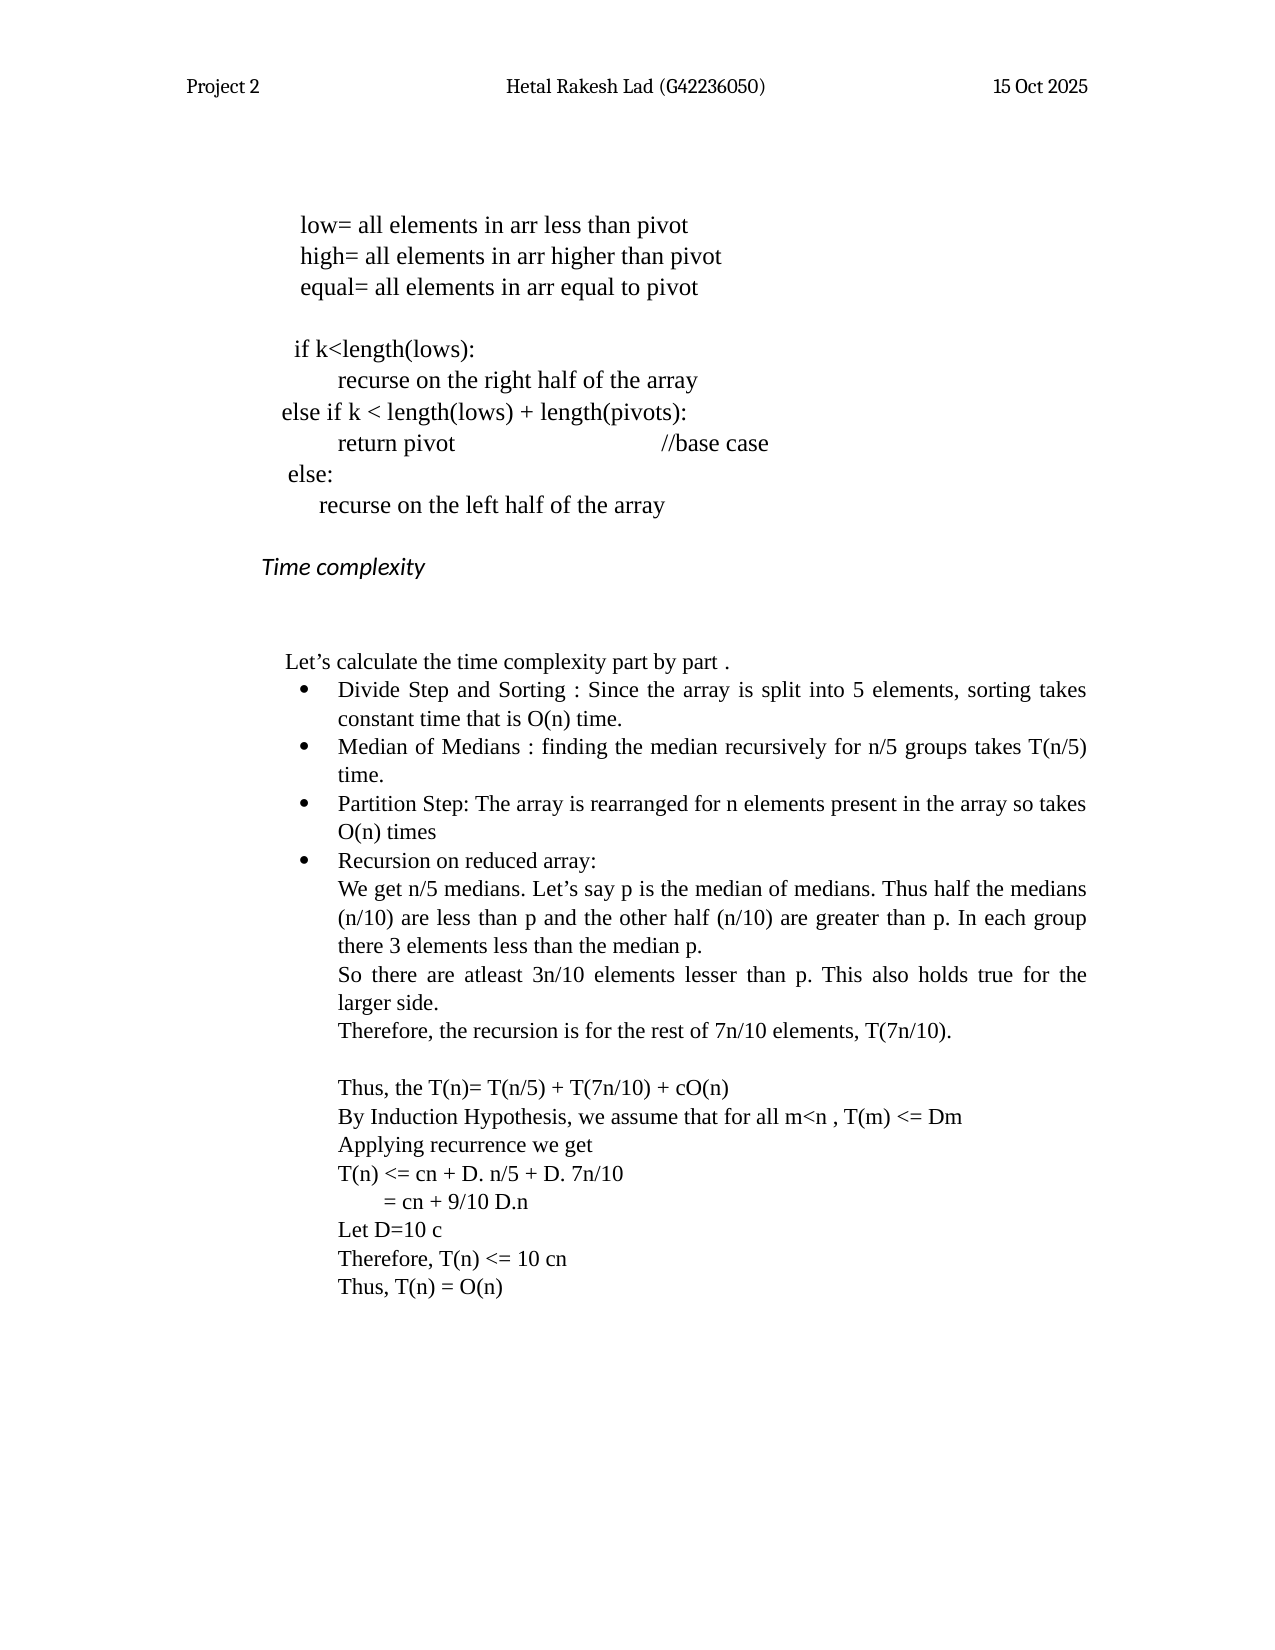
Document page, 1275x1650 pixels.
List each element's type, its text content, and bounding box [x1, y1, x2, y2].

list = cn + 9/10 D.n [338, 1188, 1088, 1214]
text high= all elements in arr higher than pivot [263, 241, 1088, 270]
list So there are atleast 3n/10 elements lesser than p. This also holds true for the larger side. [338, 961, 1088, 1015]
list Median of Medians : finding the median recursively for n/5 groups takes T(n/5) time. [300, 733, 1088, 788]
list Therefore, the recursion is for the rest of 7n/10 elements, T(7n/10). [338, 1017, 1088, 1044]
text if k<length(lows): [263, 334, 1088, 363]
text return pivot //base case [263, 428, 1088, 456]
list Therefore, T(n) <= 10 cn [338, 1245, 1088, 1271]
list Let D=10 c [338, 1217, 1088, 1243]
text low= all elements in arr less than pivot [263, 210, 1088, 239]
list T(n) <= cn + D. n/5 + D. 7n/10 [338, 1160, 1088, 1186]
text equal= all elements in arr equal to pivot [263, 272, 1088, 301]
list By Induction Hypothesis, we assume that for all m<n , T(m) <= Dm [338, 1103, 1088, 1129]
text Time complexity [261, 551, 1088, 582]
list Partition Step: The array is rearranged for n elements present in the array so takes O(n) times [300, 790, 1088, 845]
text else if k < length(lows) + length(pivots): [263, 397, 1088, 425]
text Let’s calculate the time complexity part by part . [188, 648, 1088, 674]
list Recursion on reduced array: [300, 847, 1088, 873]
list We get n/5 medians. Let’s say p is the median of medians. Thus half the medians (n/10) are less than p and the other half (n/10) are greater than p. In each group there 3 elements less than the median p. [338, 875, 1088, 958]
text recurse on the left half of the array [263, 490, 1088, 518]
list Applying recurrence we get [338, 1131, 1088, 1158]
text recurse on the right half of the array [263, 366, 1088, 394]
list Thus, T(n) = O(n) [338, 1273, 1088, 1300]
list Divide Step and Sorting : Since the array is split into 5 elements, sorting takes constant time that is O(n) time. [300, 676, 1088, 731]
list Thus, the T(n)= T(n/5) + T(7n/10) + cO(n) [338, 1074, 1088, 1101]
text else: [263, 459, 1088, 487]
